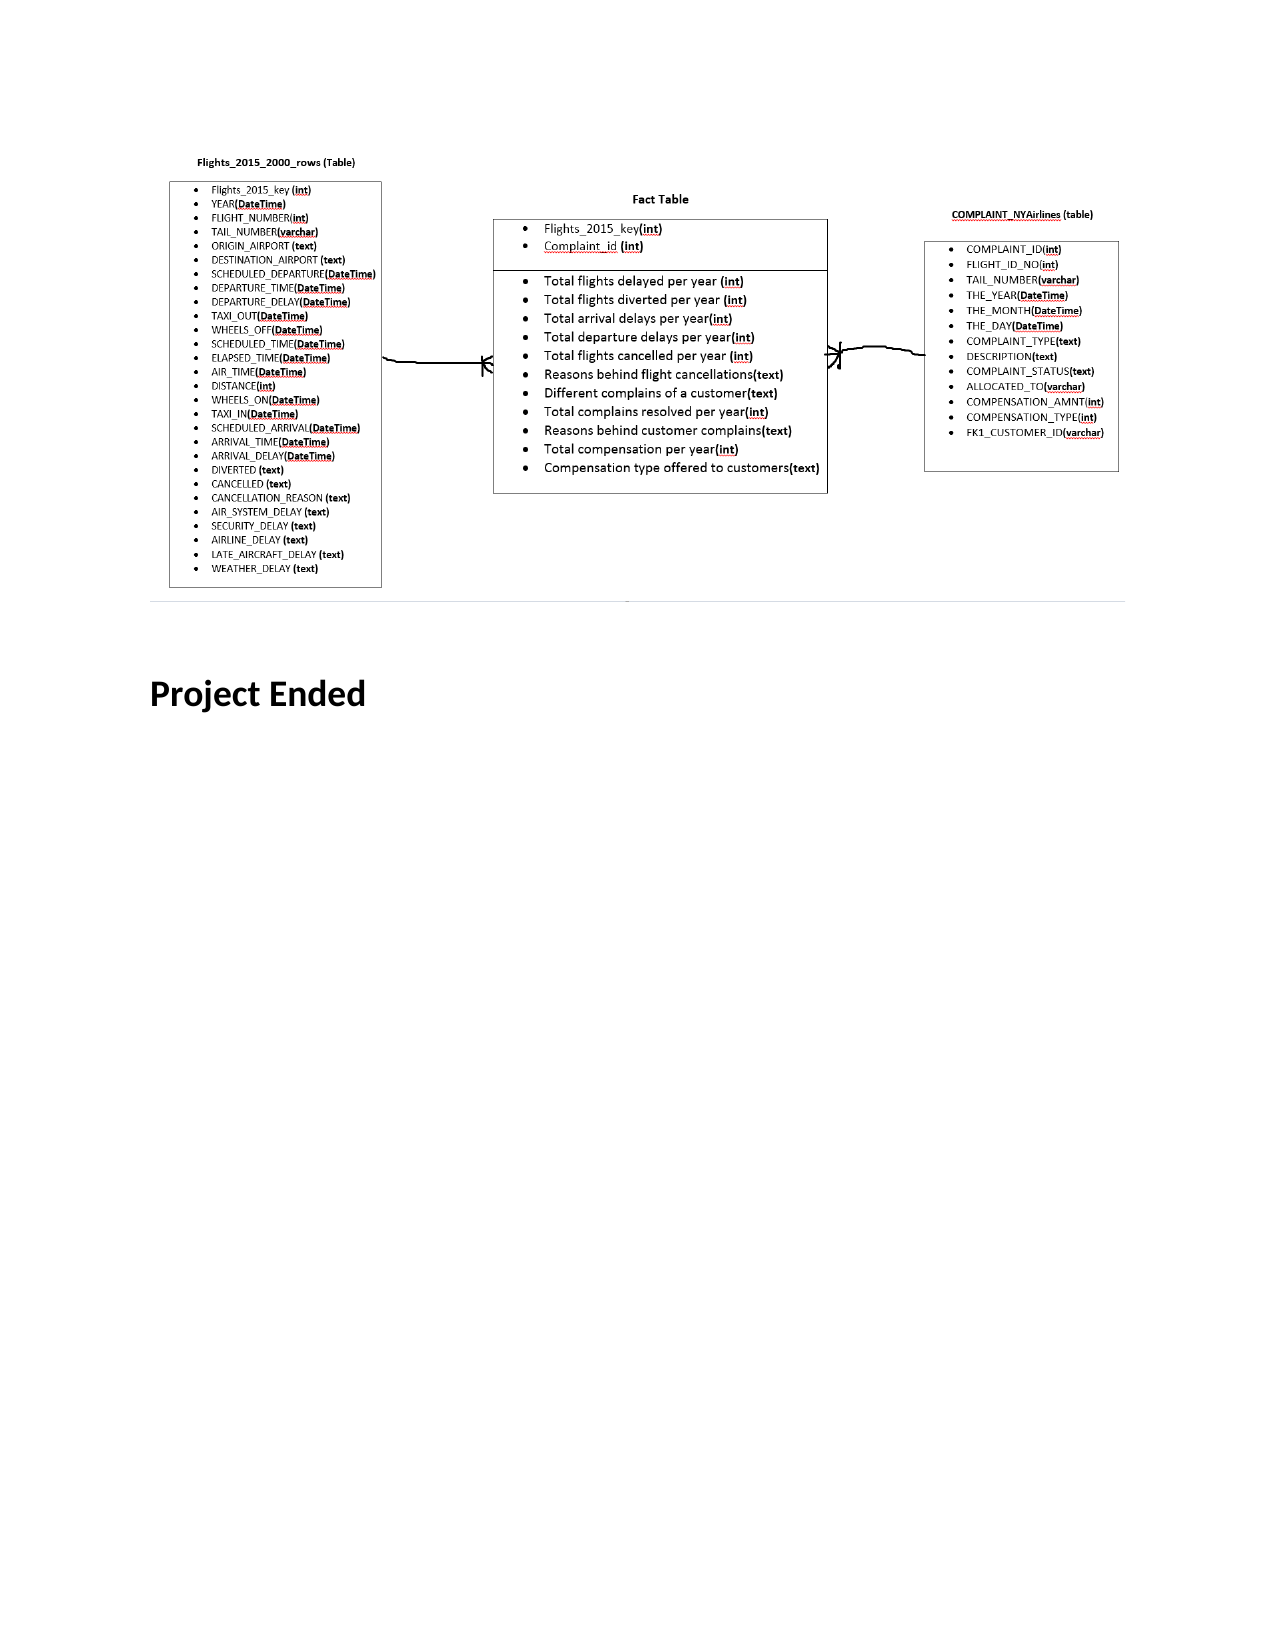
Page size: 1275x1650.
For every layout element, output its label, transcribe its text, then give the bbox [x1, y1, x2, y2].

picture [150, 150, 1125, 602]
text Project Ended [150, 670, 1125, 716]
